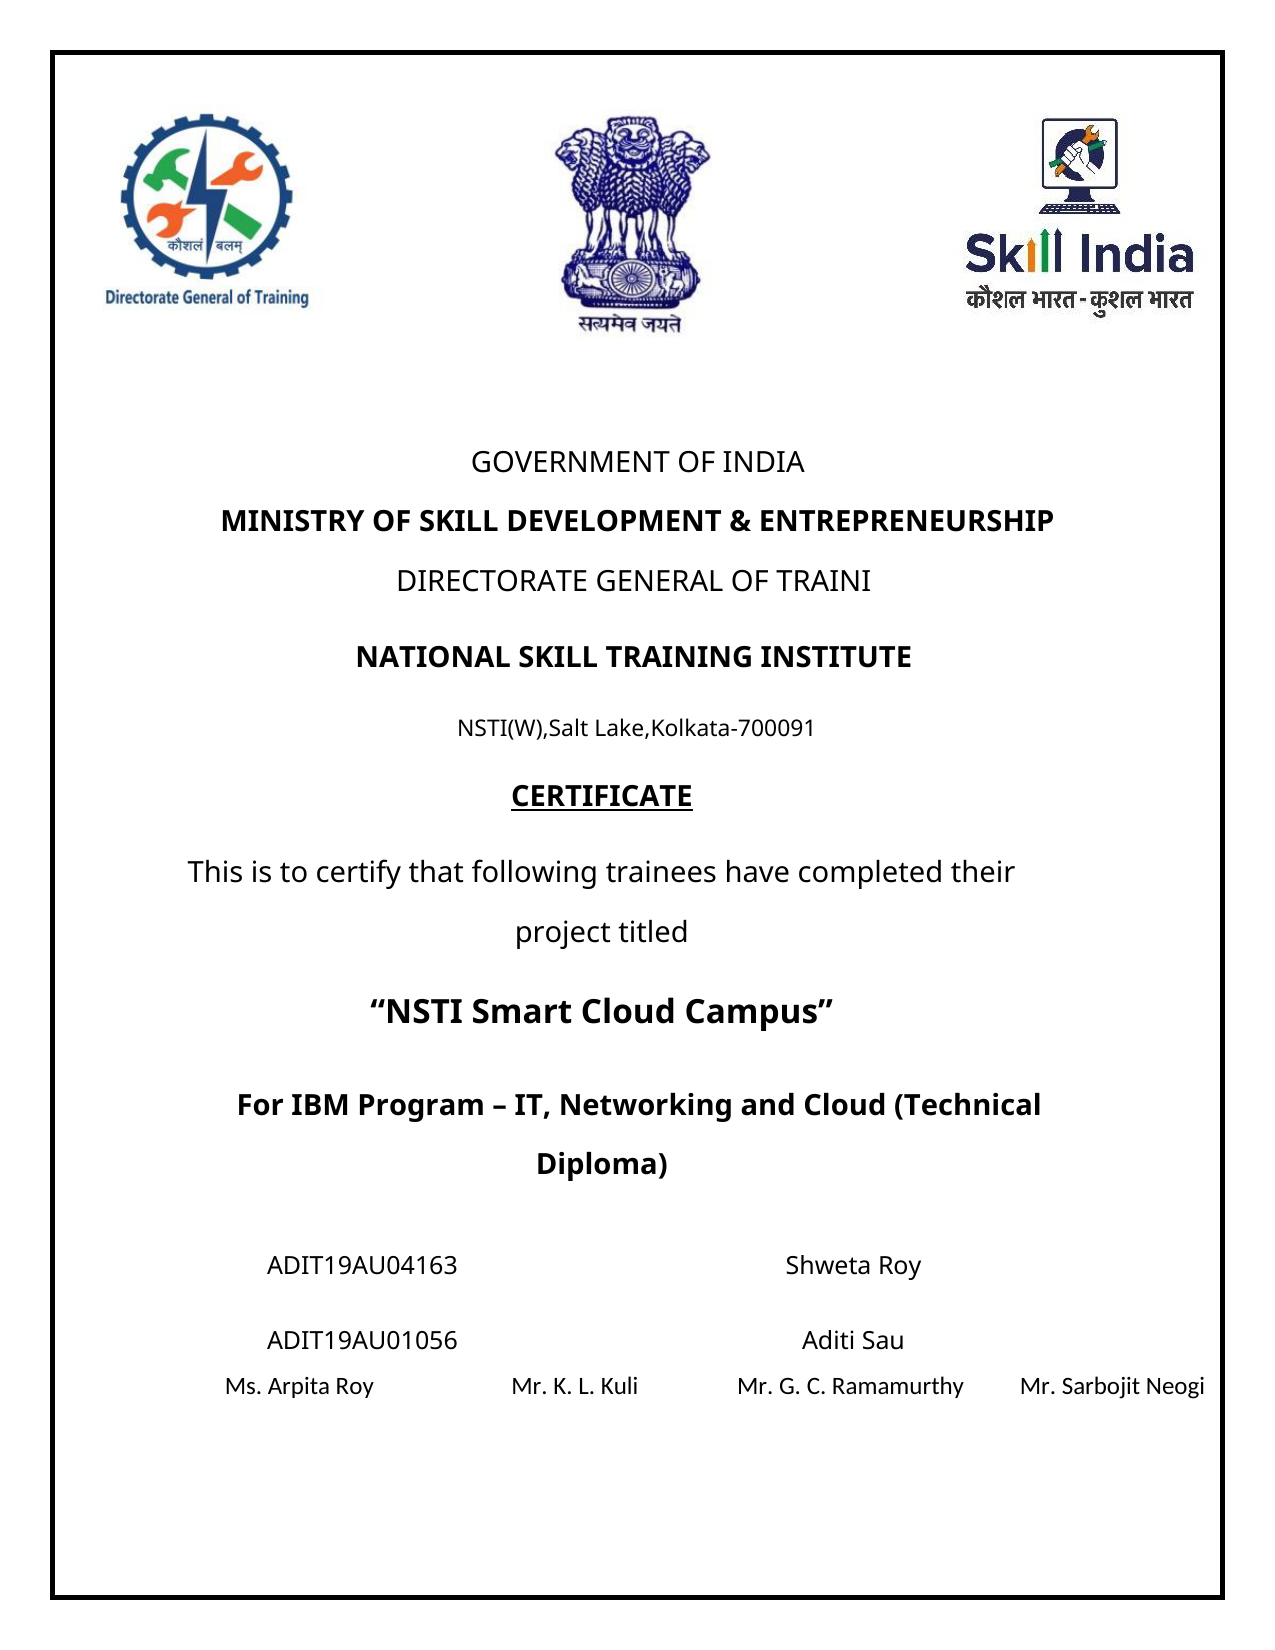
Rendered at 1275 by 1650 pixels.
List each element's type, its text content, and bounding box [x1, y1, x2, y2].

table_header [1093, 1370, 1112, 1436]
table_header ADIT19AU04163 [150, 1219, 646, 1295]
table_header [883, 150, 1220, 441]
text GOVERNMENT OF INDIA [150, 441, 1125, 481]
text This is to certify that following trainees have completed their project titled [150, 852, 1053, 951]
table_cell Aditi Sau [646, 1295, 1132, 1370]
table_header [150, 1370, 1073, 1436]
text NATIONAL SKILL TRAINING INSTITUTE [84, 636, 1183, 676]
table_header [469, 150, 882, 441]
text For IBM Program – IT, Networking and Cloud (Technical Diploma) [150, 1084, 1053, 1183]
table_header [1113, 1370, 1132, 1436]
text “NSTI Smart Cloud Campus” [150, 987, 1053, 1033]
table_header Shweta Roy [646, 1219, 1132, 1295]
table_header [1074, 1370, 1093, 1436]
text MINISTRY OF SKILL DEVELOPMENT & ENTREPRENEURSHIP [150, 500, 1125, 540]
text CERTIFICATE [150, 776, 1053, 815]
text NSTI(W),Salt Lake,Kolkata-700091 [220, 712, 1053, 743]
text DIRECTORATE GENERAL OF TRAINI [84, 560, 1183, 599]
table_cell ADIT19AU01056 [150, 1295, 646, 1370]
table_header [65, 150, 469, 441]
picture [955, 113, 1206, 324]
